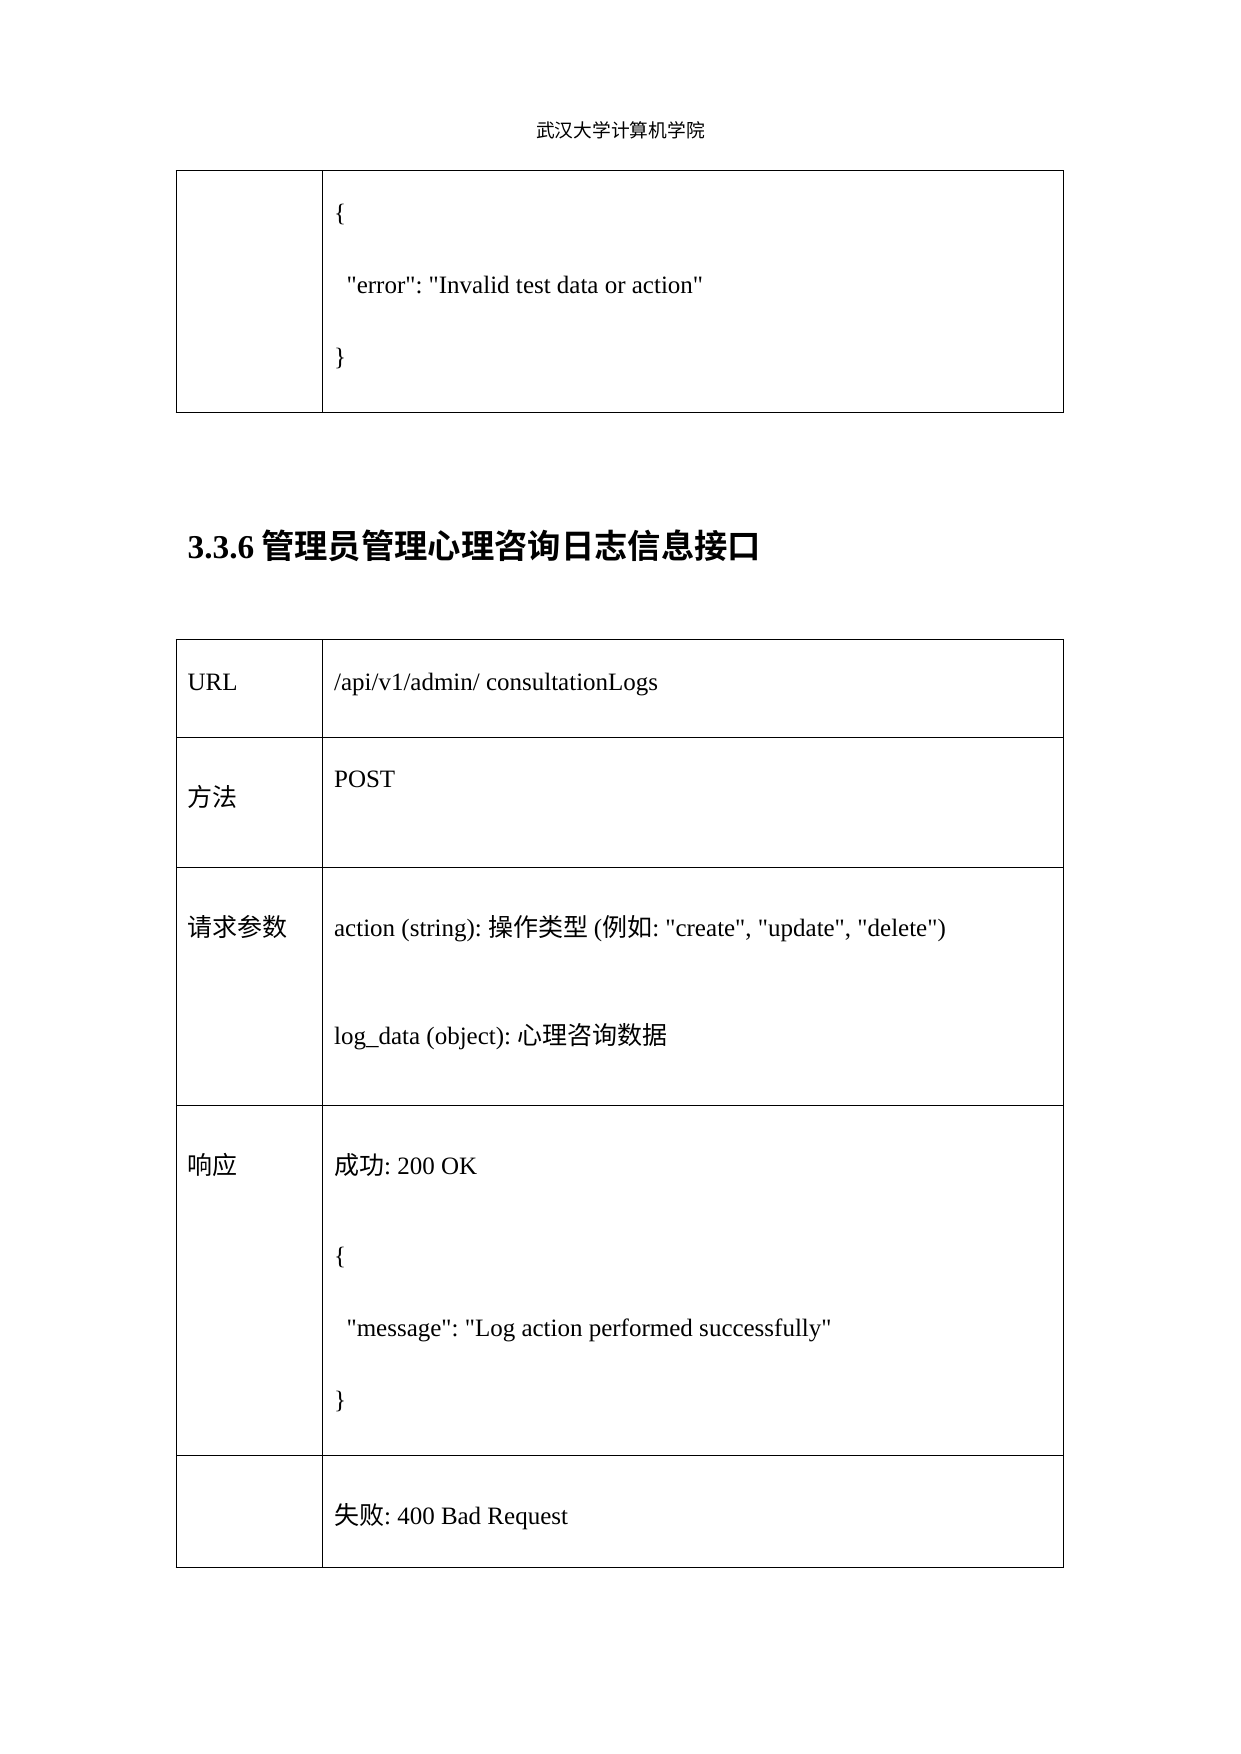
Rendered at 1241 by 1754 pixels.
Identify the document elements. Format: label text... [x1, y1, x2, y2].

table_cell 失败: 400 Bad Request { "error": "Invalid test data or action" } [323, 171, 1063, 412]
table_header /api/v1/admin/ consultationLogs [323, 640, 1063, 737]
table_header URL [177, 640, 322, 737]
table_cell 请求参数 [177, 868, 322, 1105]
table_cell POST [323, 738, 1063, 867]
table_cell [177, 171, 322, 412]
table_cell 响应 [177, 1106, 322, 1455]
table_cell 方法 [177, 738, 322, 867]
subtitle 3.3.6管理员管理心理咨询日志信息接口 [187, 512, 1053, 577]
table_cell [177, 1456, 322, 1567]
table_cell 失败: 400 Bad Request { "error": "Invalid log data or action" } [323, 1456, 1063, 1567]
table_cell action (string): 操作类型 (例如: "create", "update", "delete") log_data (object): 心理咨询数据 [323, 868, 1063, 1105]
table_cell 成功: 200 OK { "message": "Log action performed successfully" } [323, 1106, 1063, 1455]
